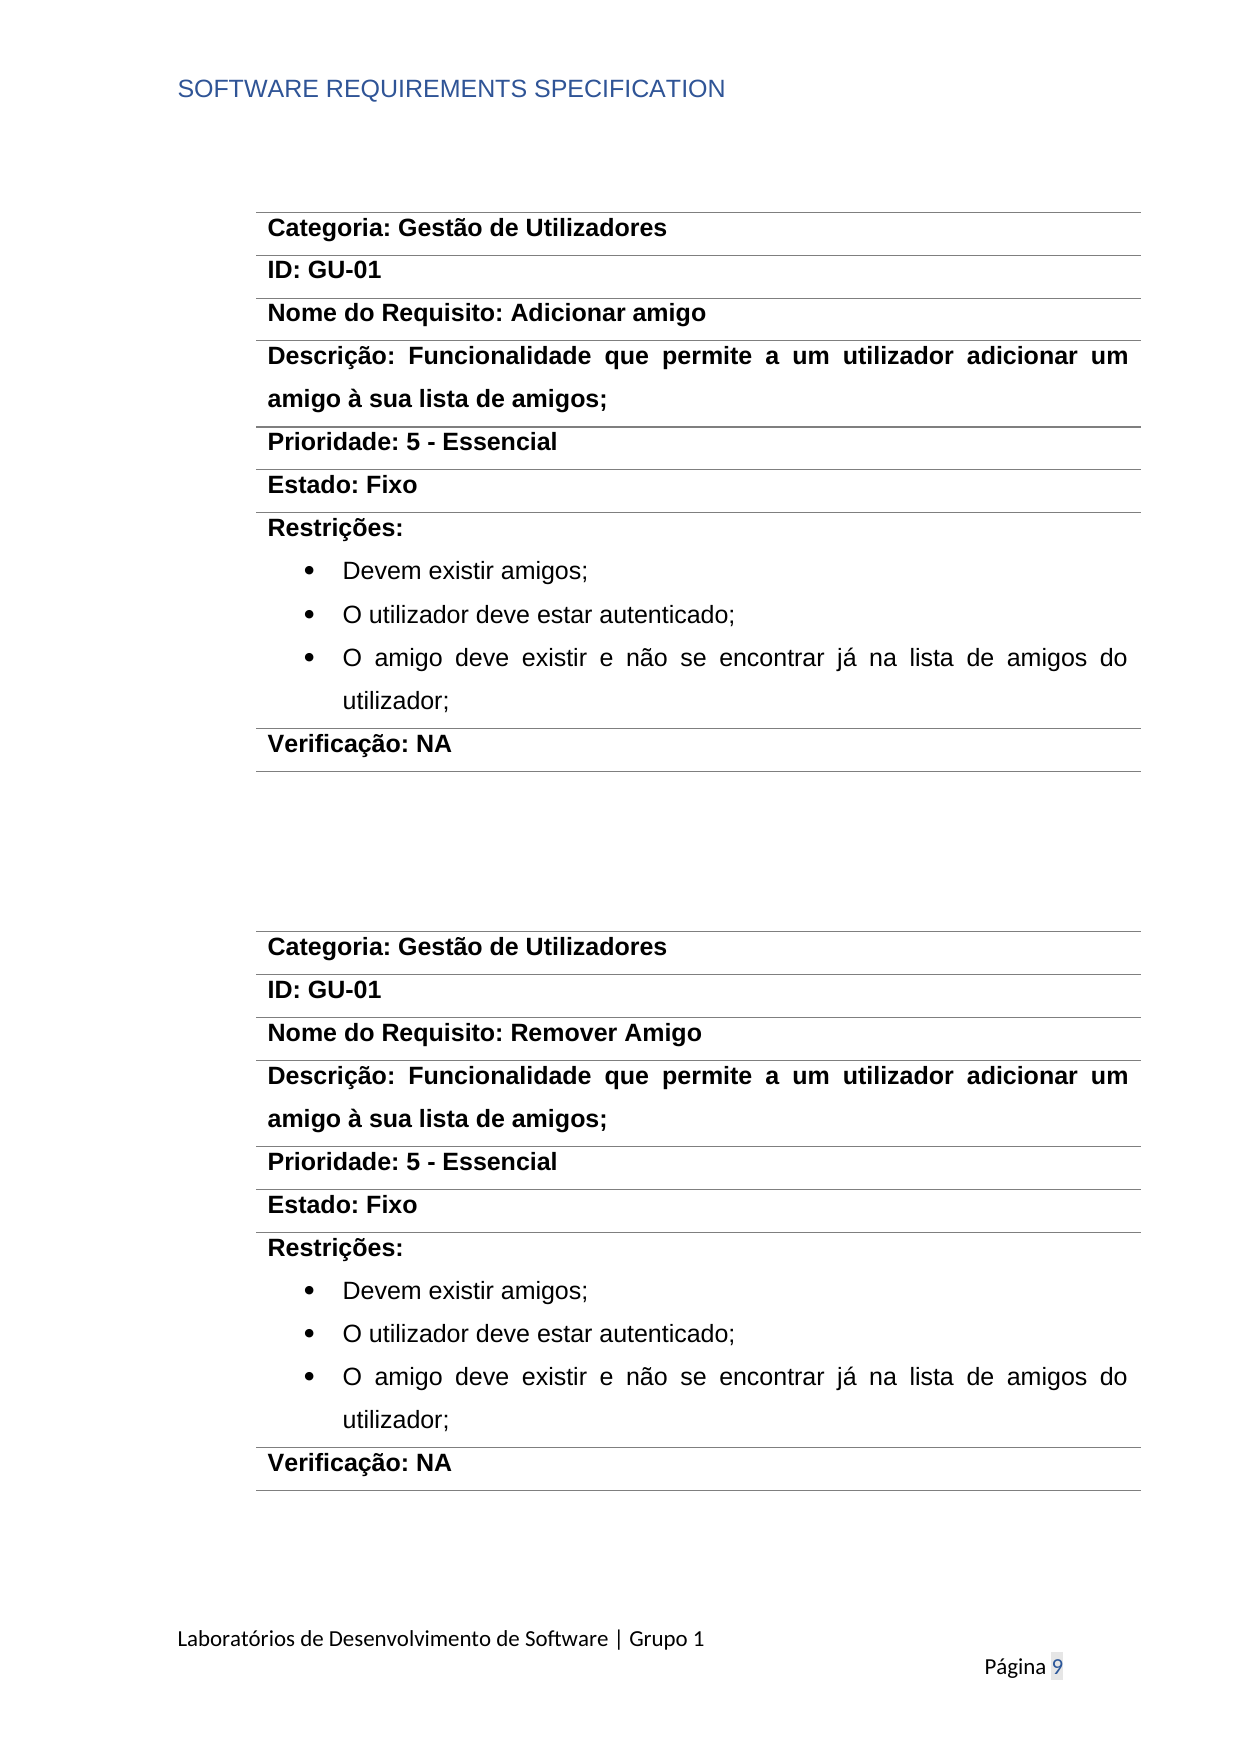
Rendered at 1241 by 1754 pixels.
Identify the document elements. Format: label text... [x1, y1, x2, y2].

table_cell Prioridade: 5 - Essencial [256, 428, 1141, 469]
table_cell Estado: Fixo [256, 470, 1141, 512]
table_cell Descrição: Funcionalidade que permite a um utilizador adicionar um amigo à sua lista de amigos; [256, 341, 1141, 426]
table_cell Restrições: Devem existir amigos; O utilizador deve estar autenticado; O amigo deve existir e não se encontrar já na lista de amigos do utilizador; [256, 1233, 1141, 1447]
table_cell Restrições: Devem existir amigos; O utilizador deve estar autenticado; O amigo deve existir e não se encontrar já na lista de amigos do utilizador; [256, 513, 1141, 728]
table_header Categoria: Gestão de Utilizadores [256, 213, 1141, 254]
table_cell Prioridade: 5 - Essencial [256, 1147, 1141, 1189]
table_cell Verificação: NA [256, 1448, 1141, 1490]
table_header Categoria: Gestão de Utilizadores [256, 932, 1141, 974]
table_cell ID: GU-01 [256, 256, 1141, 297]
table_cell Nome do Requisito: Remover Amigo [256, 1018, 1141, 1060]
table_cell ID: GU-01 [256, 975, 1141, 1017]
table_cell Estado: Fixo [256, 1190, 1141, 1232]
table_cell Verificação: NA [256, 729, 1141, 771]
table_cell Nome do Requisito: Adicionar amigo [256, 299, 1141, 340]
table_cell Descrição: Funcionalidade que permite a um utilizador adicionar um amigo à sua lista de amigos; [256, 1061, 1141, 1146]
